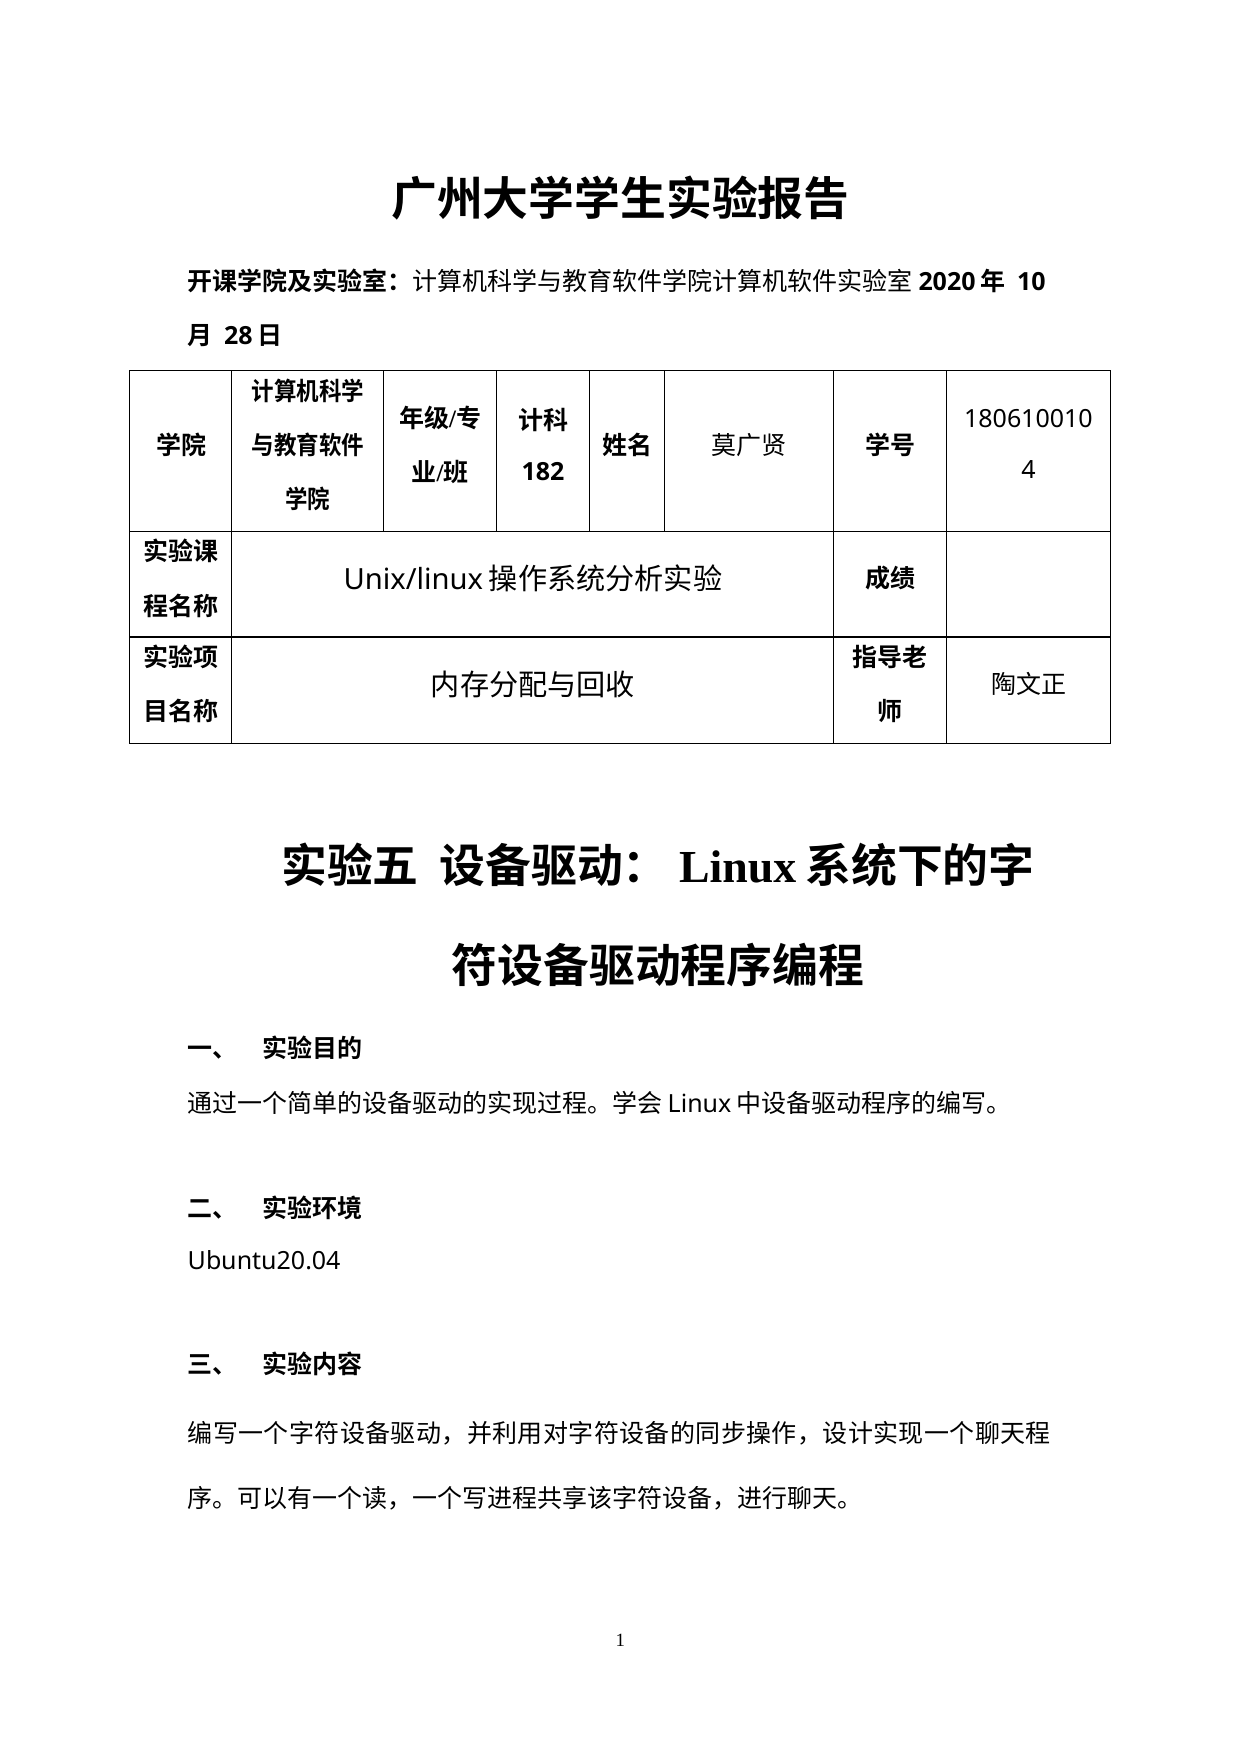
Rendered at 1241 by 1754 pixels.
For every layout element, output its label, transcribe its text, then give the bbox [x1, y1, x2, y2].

table_header 1806100104 [947, 371, 1110, 531]
table_cell 陶文正 [947, 638, 1110, 742]
table_cell 指导老师 [834, 638, 946, 742]
table_header 学号 [834, 371, 946, 531]
list 实验环境 [187, 1188, 1053, 1225]
list 实验目的 [187, 1029, 1053, 1065]
table_cell [947, 532, 1110, 636]
text 编写一个字符设备驱动，并利用对字符设备的同步操作，设计实现一个聊天程序。可以有一个读，一个写进程共享该字符设备，进行聊天。 [187, 1399, 1053, 1529]
list 实验五 设备驱动： Linux系统下的字符设备驱动程序编程 [262, 830, 1053, 996]
table_cell Unix/linux操作系统分析实验 [232, 532, 833, 636]
text Ubuntu20.04 [187, 1243, 1053, 1277]
table_cell 实验课程名称 [130, 532, 231, 636]
text 广州大学学生实验报告 [187, 162, 1053, 228]
table_header 姓名 [590, 371, 664, 531]
table_header 年级/专业/班 [384, 371, 496, 531]
table_header 学院 [130, 371, 231, 531]
table_header 计科182 [497, 371, 589, 531]
table_cell 实验项目名称 [130, 638, 231, 742]
table_header 莫广贤 [665, 371, 833, 531]
text 开课学院及实验室：计算机科学与教育软件学院计算机软件实验室 2020年 10月 28日 [187, 261, 1053, 352]
text 通过一个简单的设备驱动的实现过程。学会Linux中设备驱动程序的编写。 [187, 1083, 1053, 1119]
list 实验内容 [187, 1345, 1053, 1381]
table_cell 成绩 [834, 532, 946, 636]
table_cell 内存分配与回收 [232, 638, 833, 742]
table_header 计算机科学与教育软件学院 [232, 371, 383, 531]
